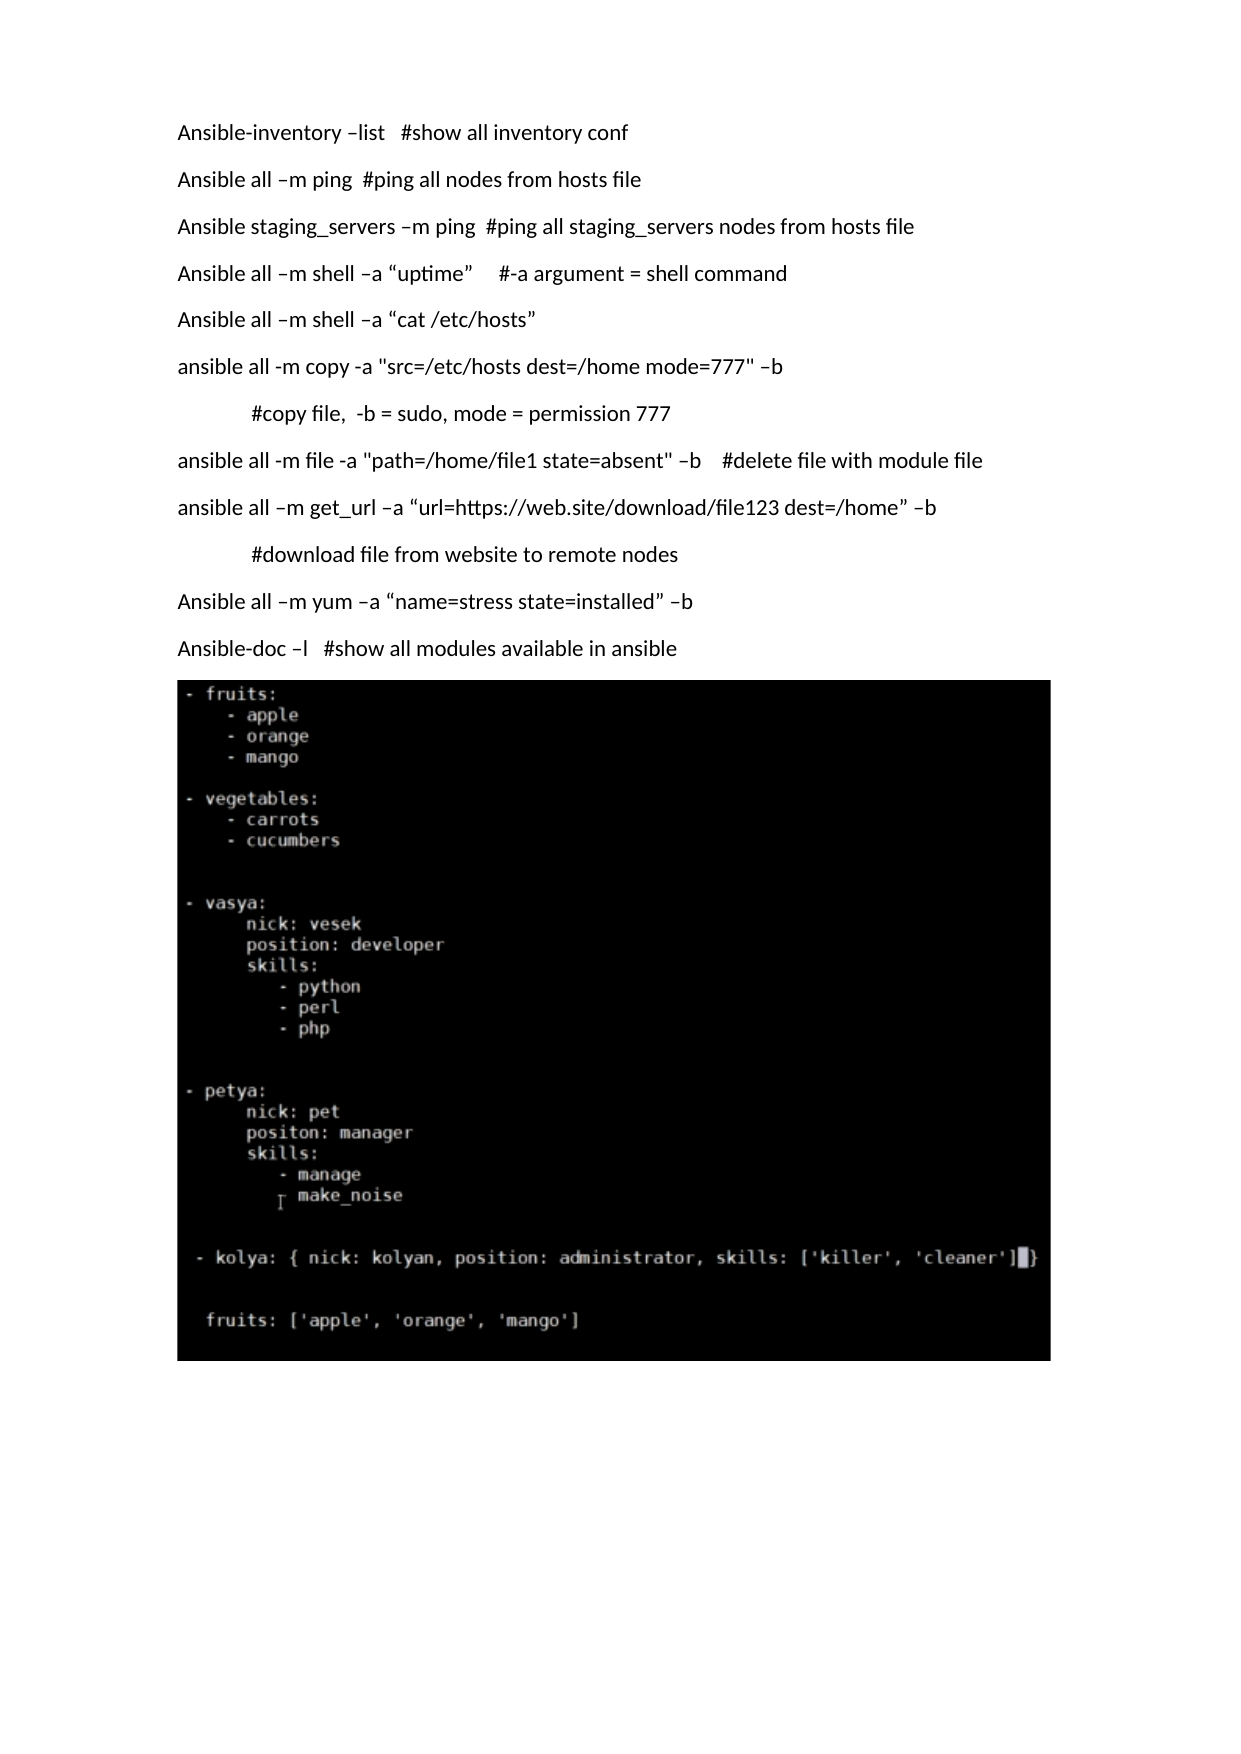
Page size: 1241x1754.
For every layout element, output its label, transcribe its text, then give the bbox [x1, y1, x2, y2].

text Ansible staging_servers –m ping #ping all staging_servers nodes from hosts file [177, 212, 1152, 240]
text #copy file, -b = sudo, mode = permission 777 [177, 399, 1152, 427]
picture [177, 680, 1051, 1361]
text Ansible all –m shell –a “uptime” #-a argument = shell command [177, 259, 1152, 287]
text #download file from website to remote nodes [177, 540, 1152, 568]
text Ansible-doc –l #show all modules available in ansible [177, 634, 1152, 662]
text Ansible all –m ping #ping all nodes from hosts file [177, 165, 1152, 193]
text Ansible all –m shell –a “cat /etc/hosts” [177, 306, 1152, 334]
text ansible all -m file -a "path=/home/file1 state=absent" –b #delete file with module file [177, 446, 1152, 474]
text ansible all -m copy -a "src=/etc/hosts dest=/home mode=777" –b [177, 352, 1152, 381]
text Ansible-inventory –list #show all inventory conf [177, 118, 1152, 146]
text ansible all –m get_url –a “url=https://web.site/download/file123 dest=/home” –b [177, 493, 1152, 521]
text Ansible all –m yum –a “name=stress state=installed” –b [177, 587, 1152, 615]
